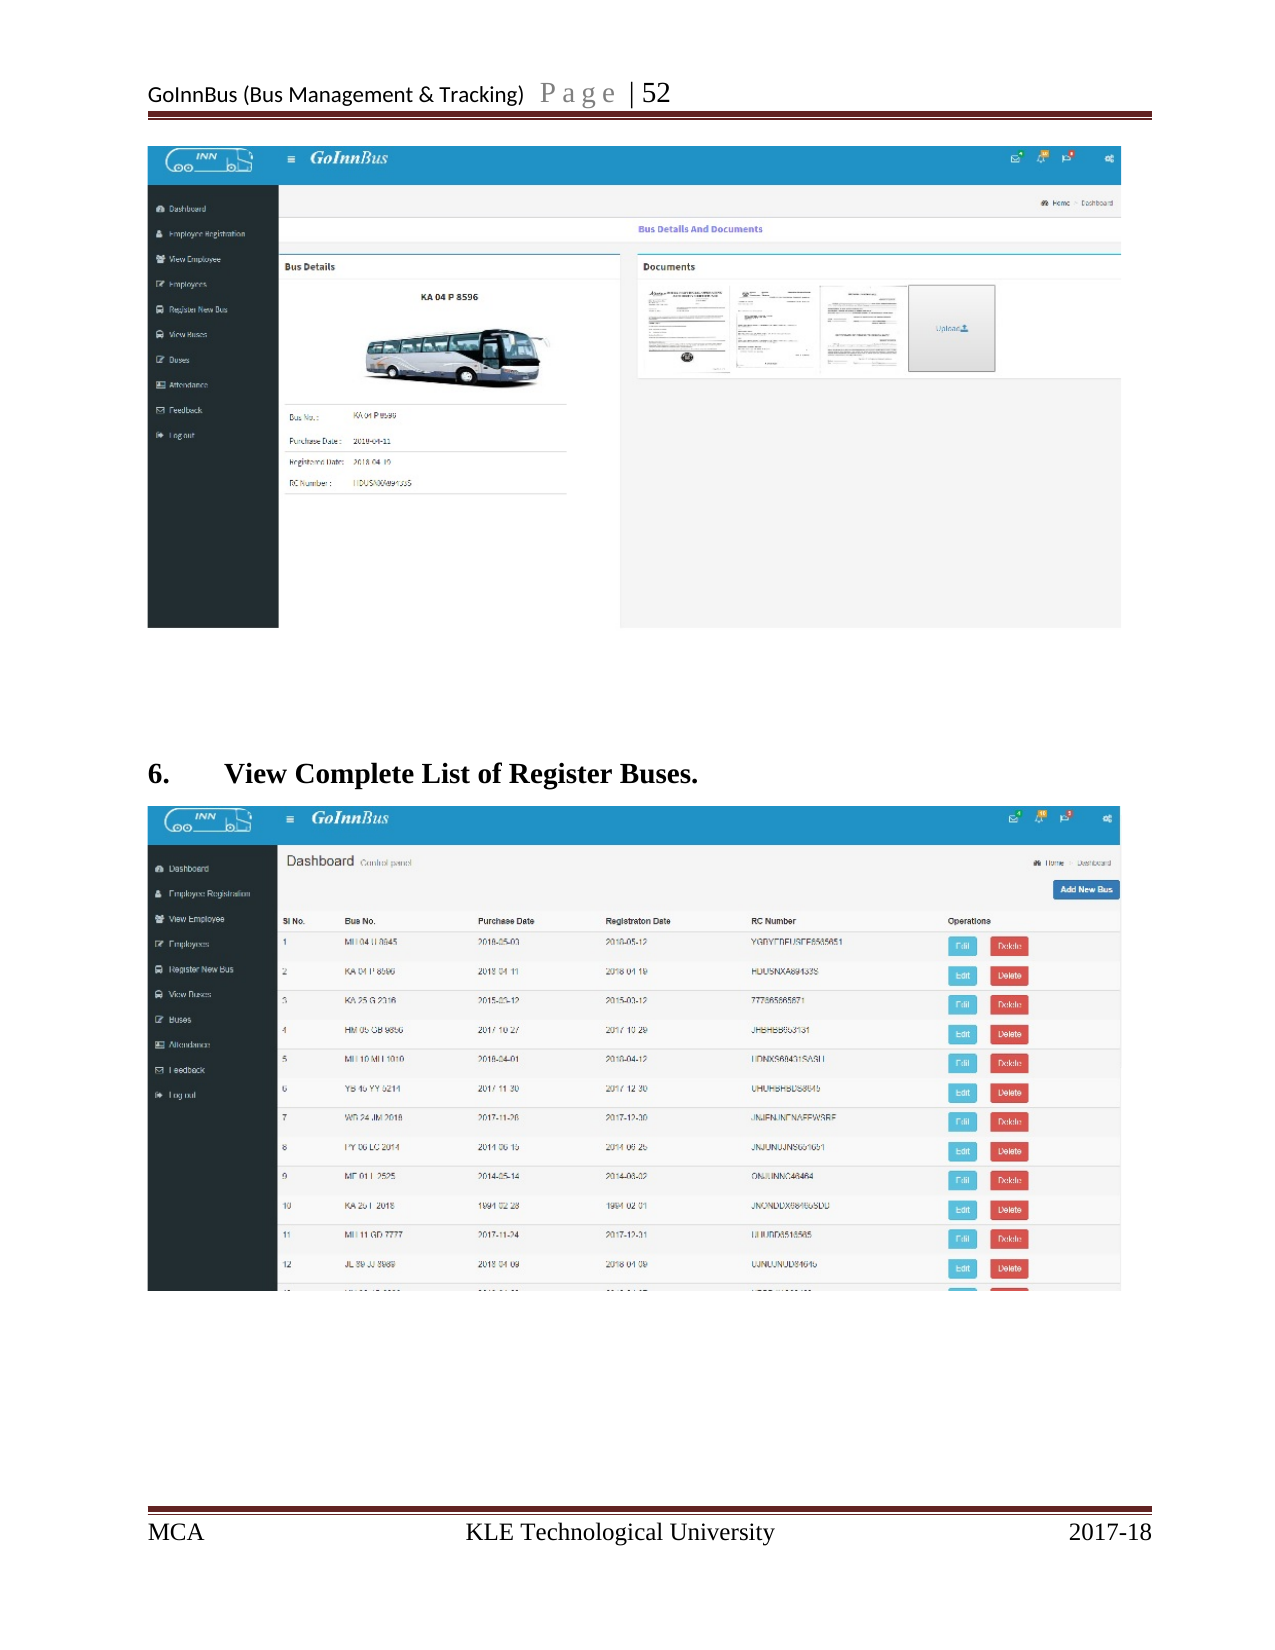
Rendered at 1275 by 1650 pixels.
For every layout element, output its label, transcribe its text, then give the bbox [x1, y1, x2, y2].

picture [147, 806, 1122, 1291]
picture [147, 146, 1122, 631]
